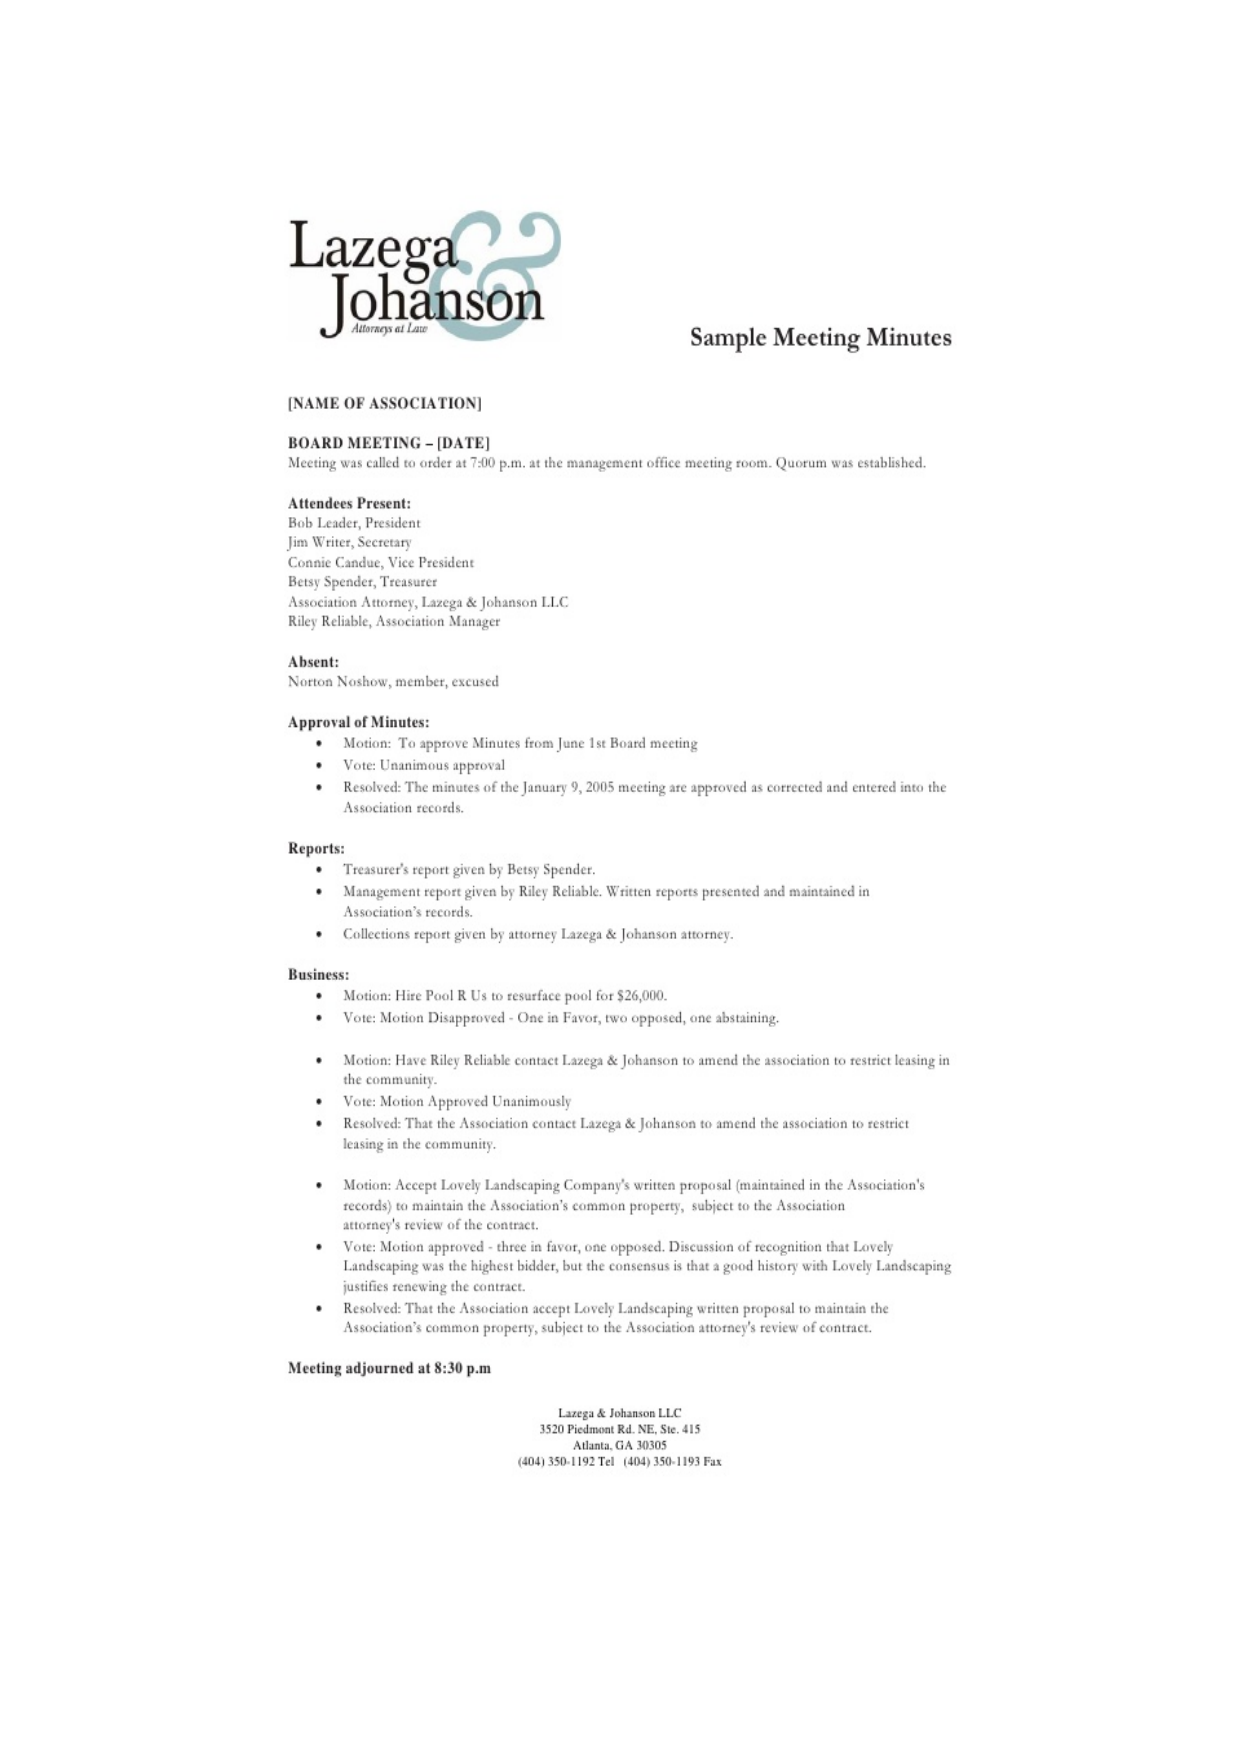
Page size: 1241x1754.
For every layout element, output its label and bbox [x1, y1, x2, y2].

picture [150, 150, 1091, 1532]
